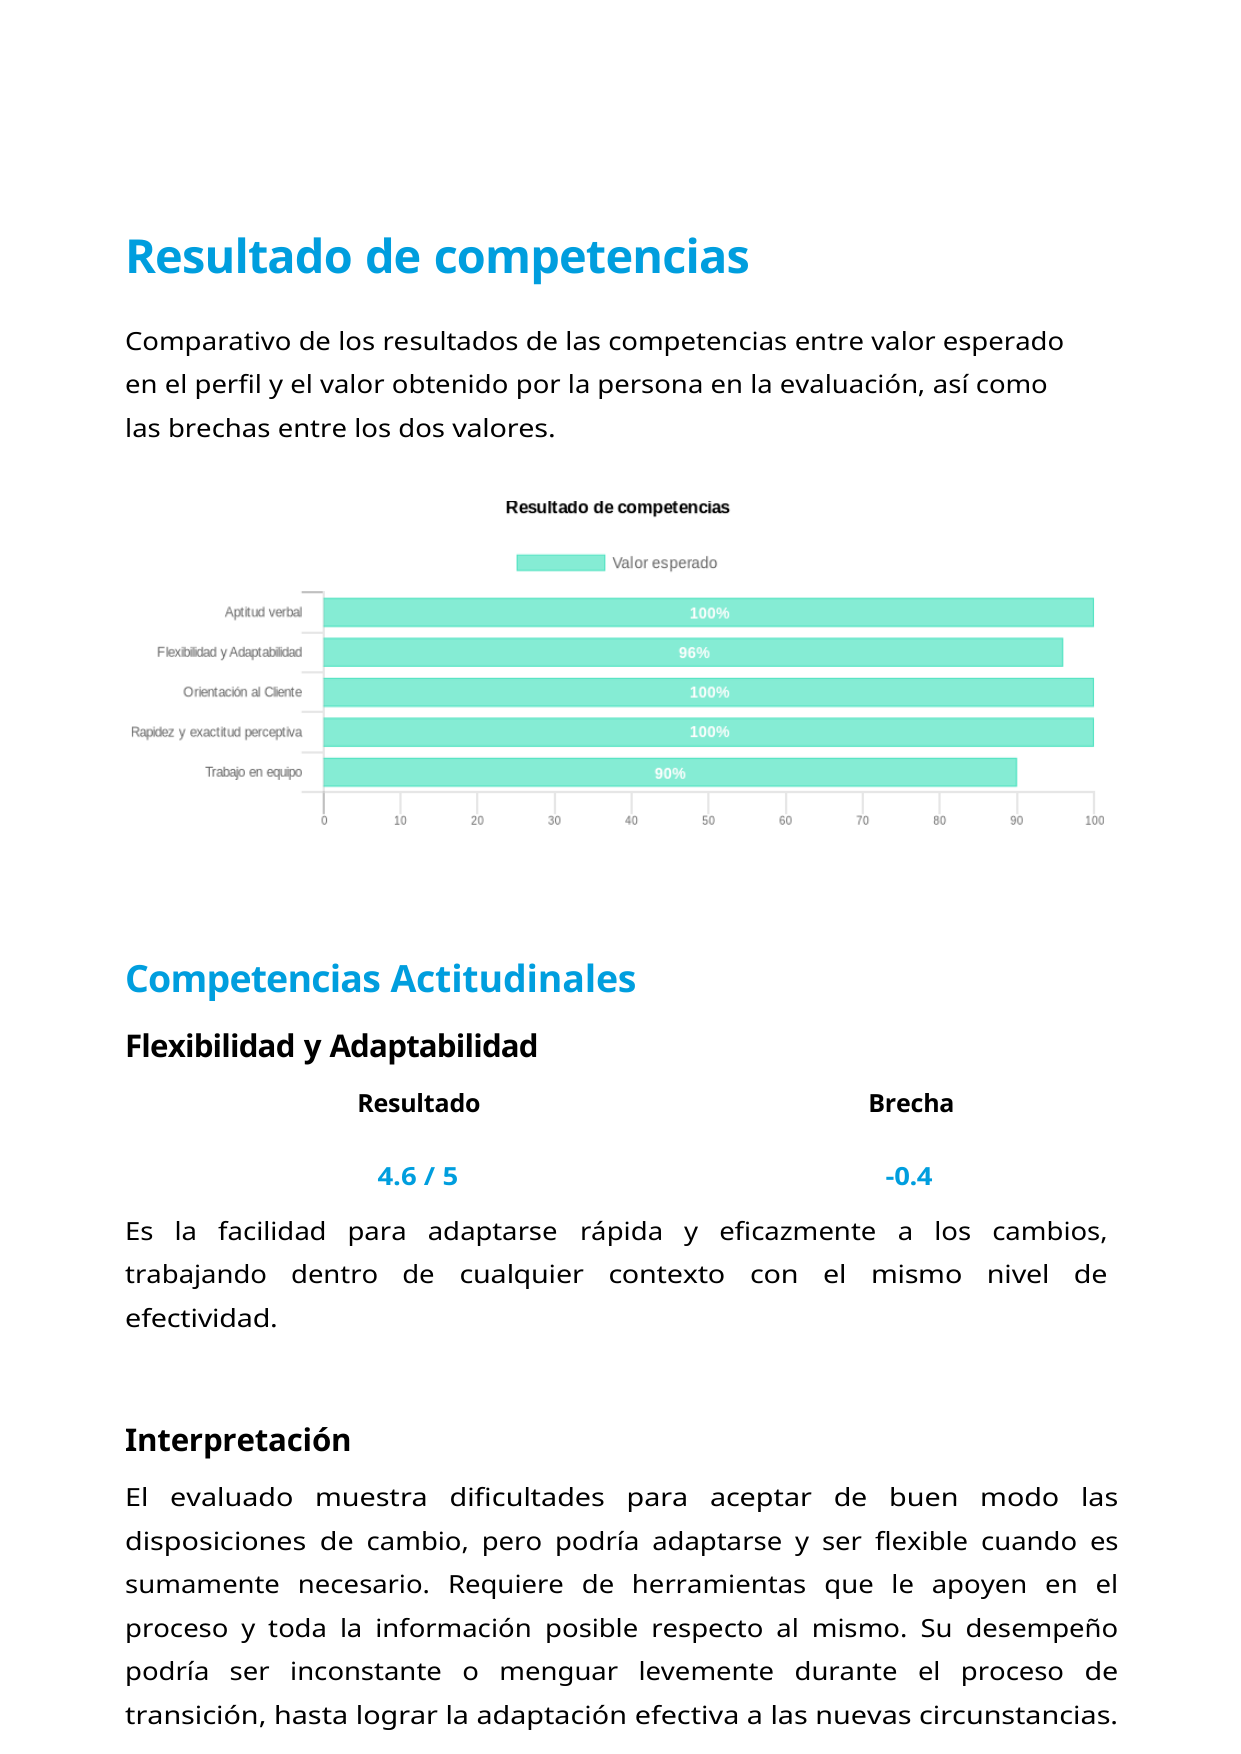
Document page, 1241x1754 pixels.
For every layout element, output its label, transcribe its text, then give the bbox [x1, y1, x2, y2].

subtitle Flexibilidad y Adaptabilidad [125, 1024, 1240, 1066]
text Es la facilidad para adaptarse rápida y eficazmente a los cambios, trabajando dentro de cualquier contexto con el mismo nivel de efectividad. [125, 1214, 1108, 1335]
subtitle Competencias Actitudinales [125, 952, 1240, 1003]
subtitle Resultado Brecha [357, 1086, 1240, 1120]
text 4.6 / 5 -0.4 [377, 1158, 1240, 1193]
text El evaluado muestra dificultades para aceptar de buen modo las disposiciones de cambio, pero podría adaptarse y ser flexible cuando es sumamente necesario. Requiere de herramientas que le apoyen en el proceso y toda la información posible respecto al mismo. Su desempeño podría ser inconstante o menguar levemente durante el proceso de transición, hasta lograr la adaptación efectiva a las nuevas circunstancias. [125, 1480, 1118, 1732]
text Comparativo de los resultados de las competencias entre valor esperado en el perfil y el valor obtenido por la persona en la evaluación, así como las brechas entre los dos valores. [125, 323, 1087, 444]
picture [131, 501, 1105, 825]
subtitle Interpretación [125, 1418, 1240, 1460]
subtitle Resultado de competencias [125, 223, 1240, 287]
